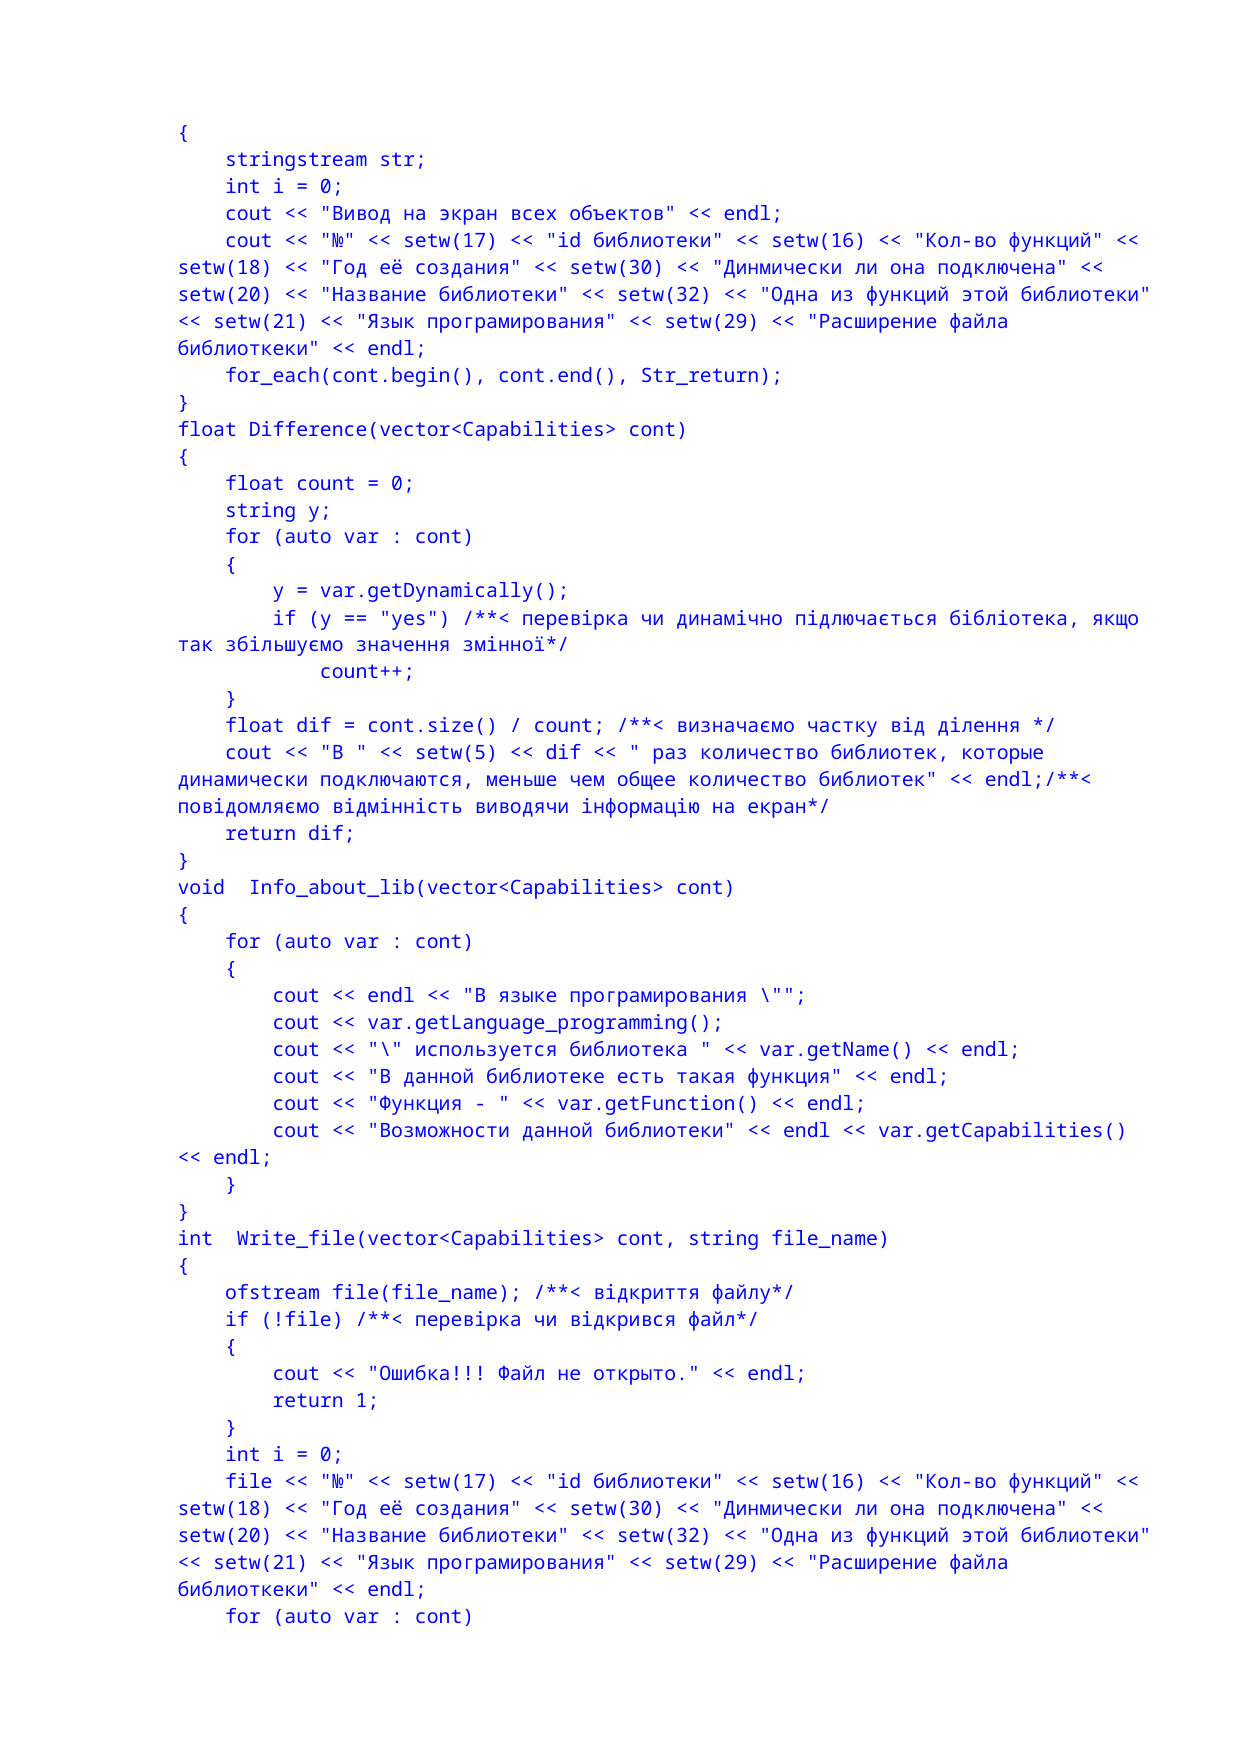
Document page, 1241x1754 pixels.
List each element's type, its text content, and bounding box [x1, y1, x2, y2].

text } [177, 1197, 1152, 1224]
text if (y == "yes") /**< перевірка чи динамічно підлючається бібліотека, якщо так збільшуємо значення змінної*/ [177, 604, 1152, 658]
text cout << "Функция - " << var.getFunction() << endl; [177, 1089, 1152, 1116]
text } [177, 1170, 1152, 1197]
text ofstream file(file_name); /**< відкриття файлу*/ [177, 1278, 1152, 1305]
text } [177, 388, 1152, 415]
text count++; [177, 658, 1152, 685]
text { [177, 550, 1152, 577]
text for (auto var : cont) [177, 1602, 1152, 1629]
text if (!file) /**< перевірка чи відкрився файл*/ [177, 1305, 1152, 1332]
text for (auto var : cont) [177, 927, 1152, 954]
text void Info_about_lib(vector<Capabilities> cont) [177, 873, 1152, 901]
text } [177, 847, 1152, 873]
text cout << "Вивод на экран всех объектов" << endl; [177, 199, 1152, 226]
text stringstream str; [177, 145, 1152, 172]
text float dif = cont.size() / count; /**< визначаємо частку від ділення */ [177, 712, 1152, 739]
text file << "№" << setw(17) << "id библиотеки" << setw(16) << "Кол-во функций" << setw(18) << "Год её создания" << setw(30) << "Динмически ли она подключена" << setw(20) << "Название библиотеки" << setw(32) << "Одна из функций этой библиотеки" << setw(21) << "Язык програмирования" << setw(29) << "Расширение файла библиоткеки" << endl; [177, 1467, 1152, 1602]
text int Write_file(vector<Capabilities> cont, string file_name) [177, 1224, 1152, 1251]
text { [177, 1251, 1152, 1278]
text cout << "В " << setw(5) << dif << " раз количество библиотек, которые динамически подключаются, меньше чем общее количество библиотек" << endl;/**< повідомляємо відмінність виводячи інформацію на екран*/ [177, 739, 1152, 819]
text string y; [177, 496, 1152, 523]
text y = var.getDynamically(); [177, 577, 1152, 604]
text float Difference(vector<Capabilities> cont) [177, 415, 1152, 442]
text cout << "\" используется библиотека " << var.getName() << endl; [177, 1035, 1152, 1062]
text { [177, 118, 1152, 145]
text cout << endl << "В языке програмирования \""; [177, 981, 1152, 1008]
text for (auto var : cont) [177, 523, 1152, 550]
text int i = 0; [177, 172, 1152, 199]
text { [177, 901, 1152, 927]
text cout << "В данной библиотеке есть такая функция" << endl; [177, 1062, 1152, 1089]
text cout << "Ошибка!!! Файл не открыто." << endl; [177, 1359, 1152, 1386]
text return 1; [177, 1386, 1152, 1413]
text { [177, 1332, 1152, 1359]
text { [177, 954, 1152, 981]
text int i = 0; [177, 1440, 1152, 1467]
text cout << var.getLanguage_programming(); [177, 1008, 1152, 1035]
text float count = 0; [177, 469, 1152, 496]
text cout << "Возможности данной библиотеки" << endl << var.getCapabilities() << endl; [177, 1116, 1152, 1170]
text for_each(cont.begin(), cont.end(), Str_return); [177, 361, 1152, 388]
text { [177, 442, 1152, 469]
text return dif; [177, 819, 1152, 847]
text } [177, 1413, 1152, 1440]
text cout << "№" << setw(17) << "id библиотеки" << setw(16) << "Кол-во функций" << setw(18) << "Год её создания" << setw(30) << "Динмически ли она подключена" << setw(20) << "Название библиотеки" << setw(32) << "Одна из функций этой библиотеки" << setw(21) << "Язык програмирования" << setw(29) << "Расширение файла библиоткеки" << endl; [177, 226, 1152, 361]
text } [177, 685, 1152, 712]
